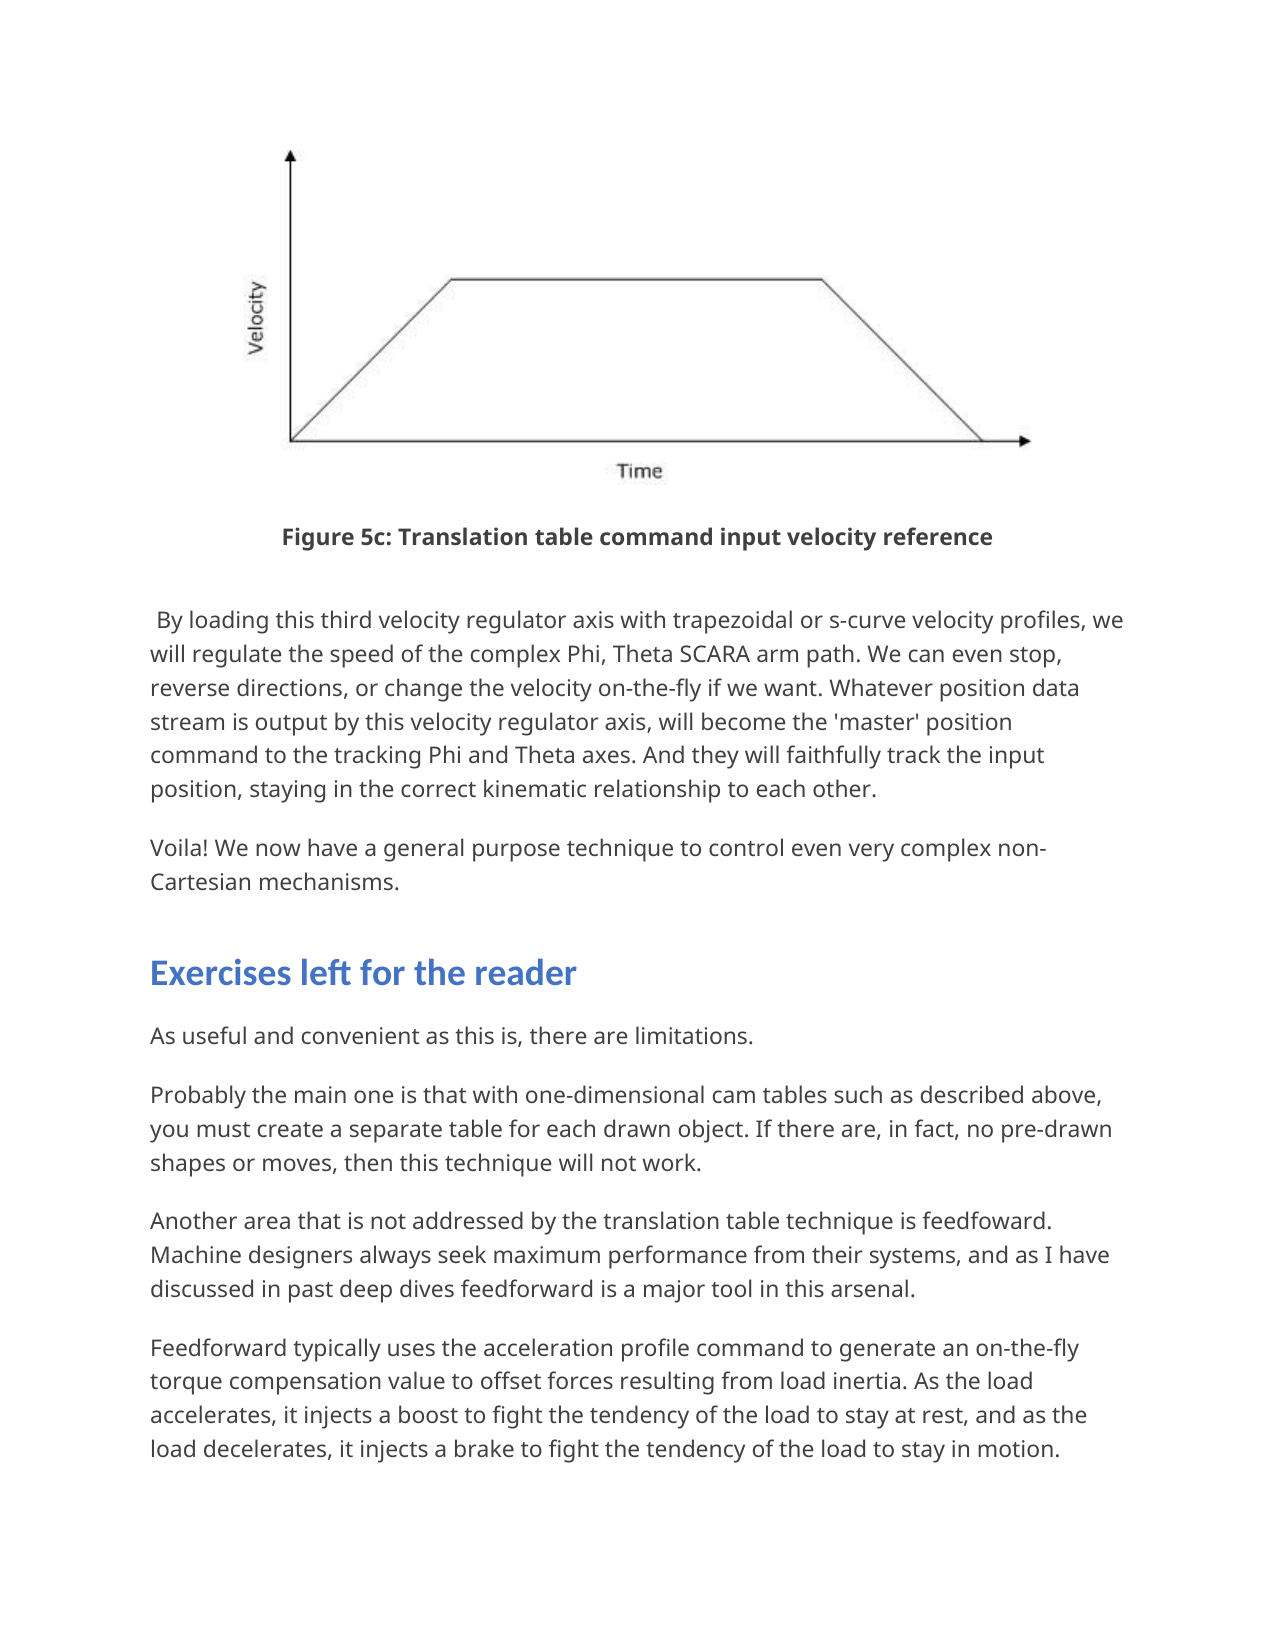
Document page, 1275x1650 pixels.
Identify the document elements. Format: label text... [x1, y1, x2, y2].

text By loading this third velocity regulator axis with trapezoidal or s-curve velocity profiles, we will regulate the speed of the complex Phi, Theta SCARA arm path. We can even stop, reverse directions, or change the velocity on-the-fly if we want. Whatever position data stream is output by this velocity regulator axis, will become the 'master' position command to the tracking Phi and Theta axes. And they will faithfully track the input position, staying in the correct kinematic relationship to each other. [150, 604, 1125, 804]
text Another area that is not addressed by the translation table technique is feedfoward. Machine designers always seek maximum performance from their systems, and as I have discussed in past deep dives feedforward is a major tool in this arsenal. [150, 1205, 1125, 1304]
text Feedforward typically uses the acceleration profile command to generate an on-the-fly torque compensation value to offset forces resulting from load inertia. As the load accelerates, it injects a boost to fight the tendency of the load to stay at rest, and as the load decelerates, it injects a brake to fight the tendency of the load to stay in motion. [150, 1331, 1125, 1464]
text As useful and convenient as this is, there are limitations. [150, 1020, 1125, 1051]
text Probably the main one is that with one-dimensional cam tables such as described above, you must create a separate table for each drawn object. If there are, in fact, no pre-drawn shapes or moves, then this technique will not work. [150, 1079, 1125, 1178]
picture [243, 150, 1032, 485]
text Voila! We now have a general purpose technique to control even very complex non-Cartesian mechanisms. [150, 832, 1125, 897]
subtitle Exercises left for the reader [150, 949, 1125, 995]
